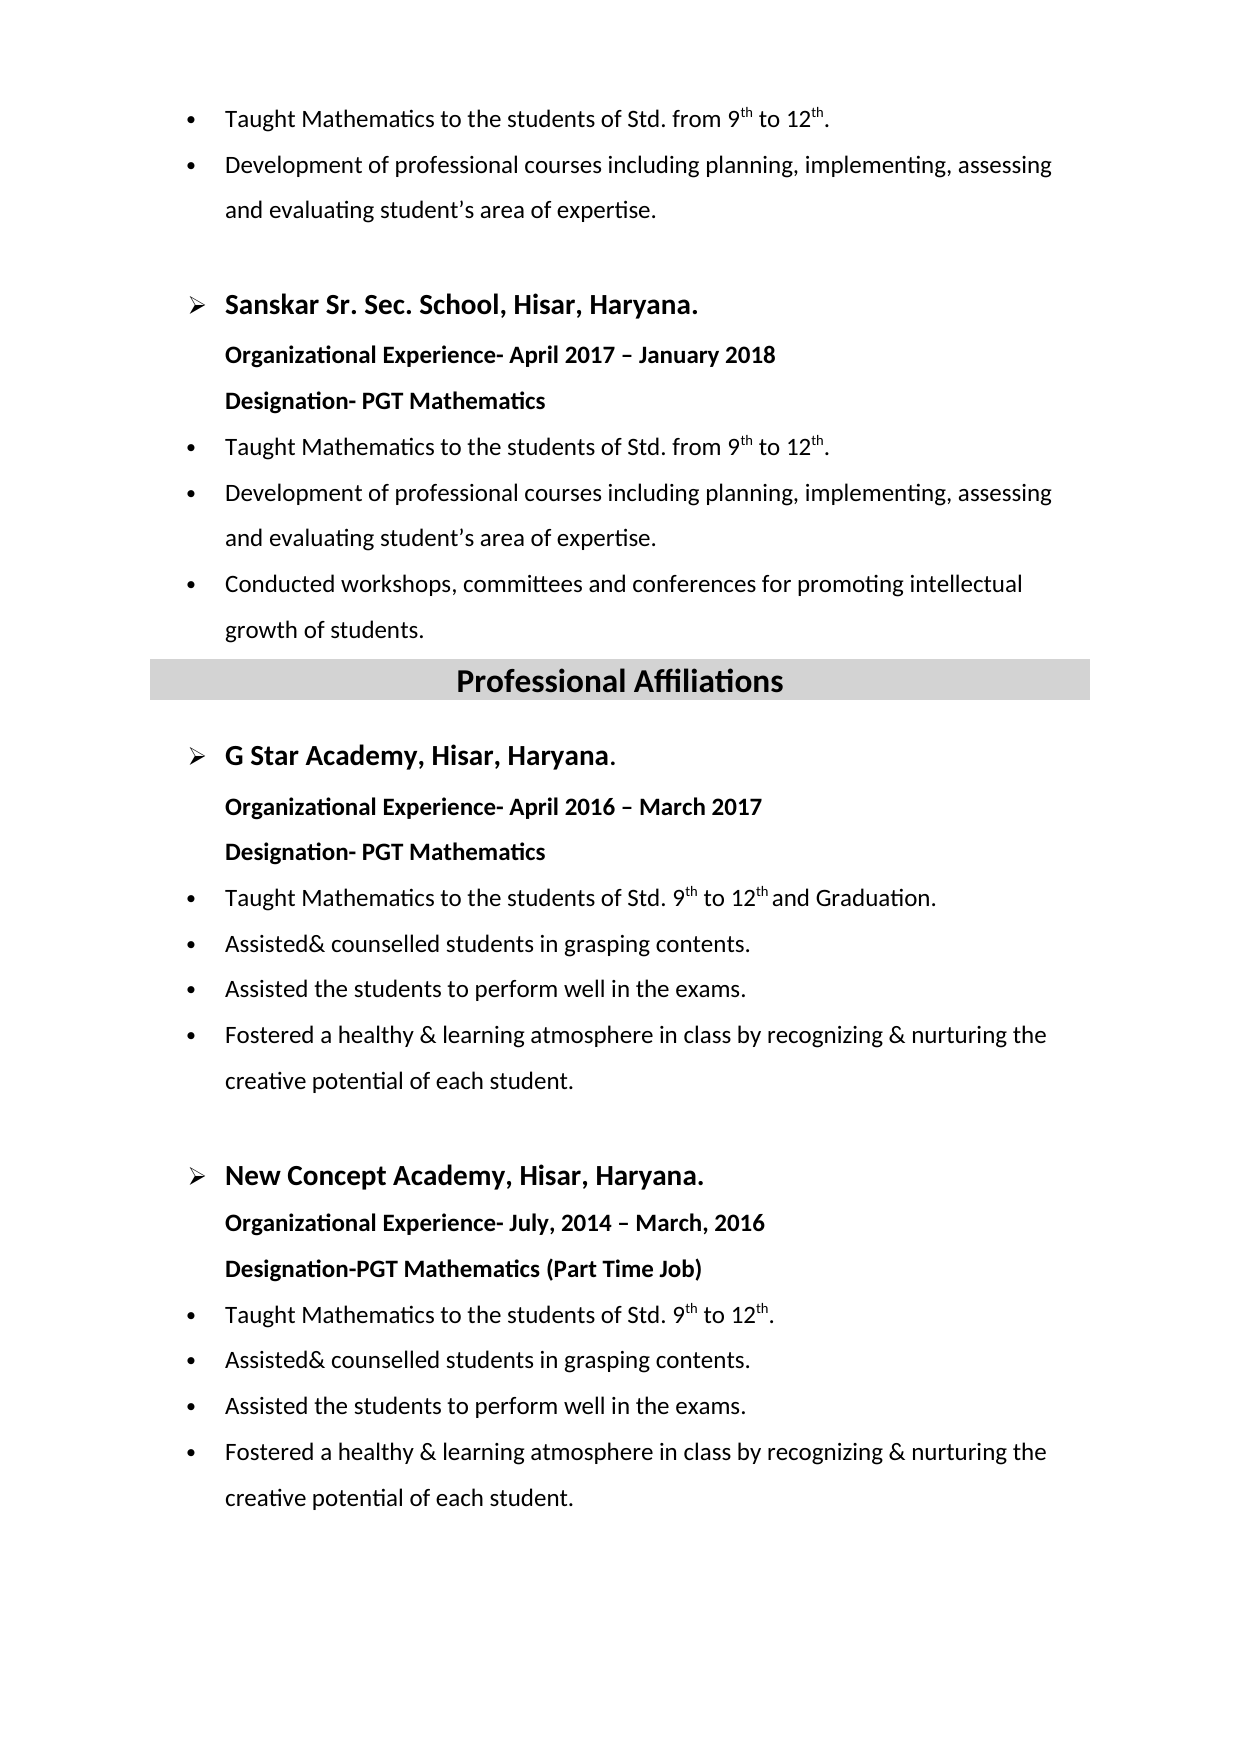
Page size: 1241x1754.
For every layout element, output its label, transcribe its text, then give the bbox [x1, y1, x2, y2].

list G Star Academy, Hisar, Haryana. [187, 737, 1090, 773]
list Assisted the students to perform well in the exams. [187, 1390, 1086, 1421]
text Professional Affiliations [150, 659, 1090, 700]
list New Concept Academy, Hisar, Haryana. Organizational Experience- July, 2014 – March, 2016 Designation-PGT Mathematics (Part Time Job) [187, 1157, 1090, 1284]
list Taught Mathematics to the students of Std. from 9th to 12th. [187, 431, 1086, 461]
list Fostered a healthy & learning atmosphere in class by recognizing & nurturing the creative potential of each student. [187, 1436, 1086, 1512]
list Development of professional courses including planning, implementing, assessing and evaluating student’s area of expertise. [187, 477, 1086, 553]
list Designation- PGT Mathematics [225, 836, 1090, 867]
list Conducted workshops, committees and conferences for promoting intellectual growth of students. [187, 568, 1086, 644]
list Taught Mathematics to the students of Std. 9th to 12th. [187, 1299, 1086, 1329]
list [187, 149, 1086, 225]
list Taught Mathematics to the students of Std. 9th to 12th and Graduation. [187, 882, 1086, 913]
list Fostered a healthy & learning atmosphere in class by recognizing & nurturing the creative potential of each student. [187, 1019, 1086, 1096]
list Organizational Experience- April 2016 – March 2017 [225, 791, 1090, 821]
list Taught Mathematics to the students of Std. from 9th to 12th. [187, 103, 1086, 134]
list Assisted& counselled students in grasping contents. [187, 1344, 1086, 1375]
list Sanskar Sr. Sec. School, Hisar, Haryana. [187, 286, 1090, 322]
list Assisted the students to perform well in the exams. [187, 974, 1086, 1004]
list Designation- PGT Mathematics [225, 385, 1090, 416]
list Organizational Experience- April 2017 – January 2018 [225, 339, 1090, 370]
list Assisted& counselled students in grasping contents. [187, 928, 1086, 958]
